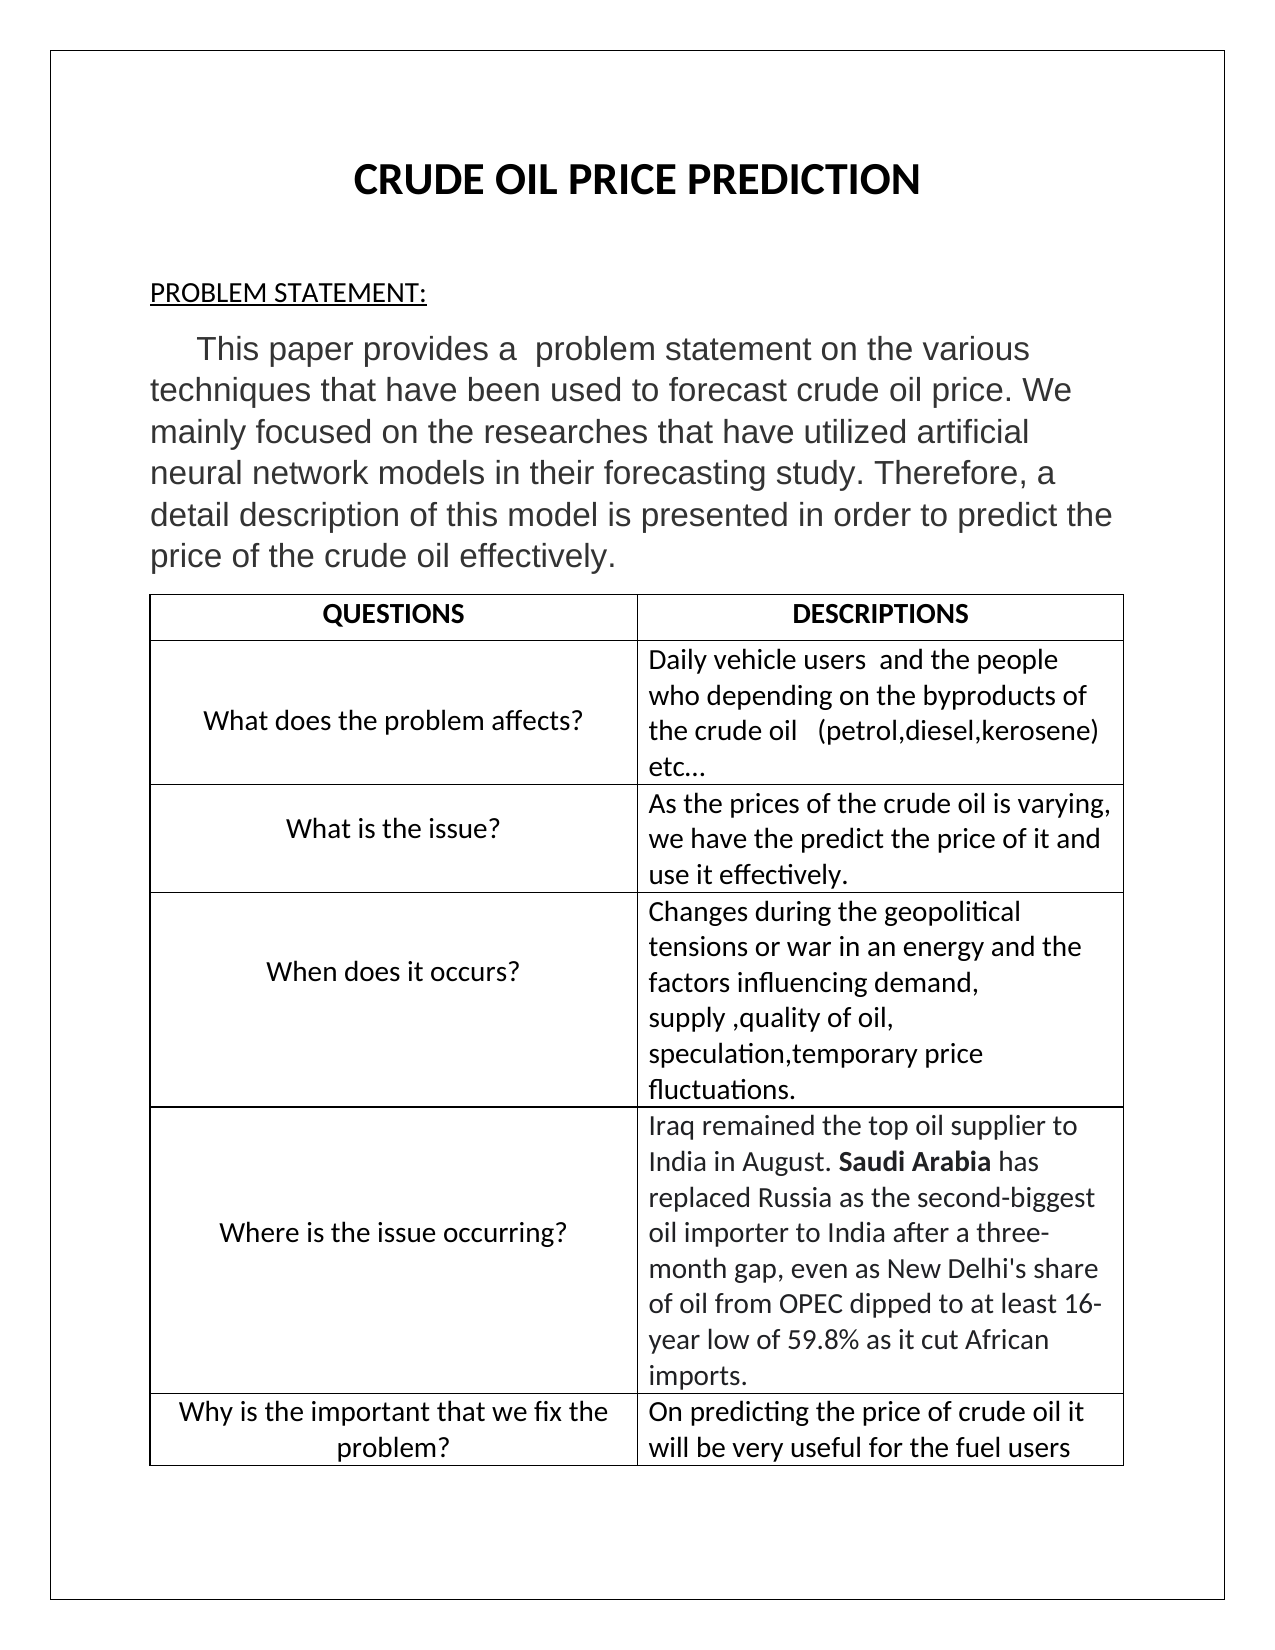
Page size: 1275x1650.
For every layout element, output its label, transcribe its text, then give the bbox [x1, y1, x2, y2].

table_cell Daily vehicle users and the people who depending on the byproducts of the crude oil (petrol,diesel,kerosene) etc… [638, 641, 1123, 784]
table_cell What does the problem affects? [151, 641, 637, 784]
text This paper provides a problem statement on the various techniques that have been used to forecast crude oil price. We mainly focused on the researches that have utilized artificial neural network models in their forecasting study. Therefore, a detail description of this model is presented in order to predict the price of the crude oil effectively. [150, 329, 1125, 575]
text CRUDE OIL PRICE PREDICTION [150, 150, 1125, 206]
table_cell Changes during the geopolitical tensions or war in an energy and the factors influencing demand, supply ,quality of oil, speculation,temporary price fluctuations. [638, 893, 1123, 1106]
table_cell Iraq remained the top oil supplier to India in August. Saudi Arabia has replaced Russia as the second-biggest oil importer to India after a three-month gap, even as New Delhi's share of oil from OPEC dipped to at least 16-year low of 59.8% as it cut African imports. [748, 1108, 1123, 1392]
table_cell When does it occurs? [151, 893, 637, 1106]
table_cell Where is the issue occurring? [151, 1108, 637, 1392]
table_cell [638, 1394, 1123, 1465]
table_cell As the prices of the crude oil is varying, we have the predict the price of it and use it effectively. [638, 785, 1123, 892]
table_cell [151, 1394, 637, 1465]
table_header QUESTIONS [151, 595, 637, 640]
table_header DESCRIPTIONS [638, 595, 1123, 640]
text PROBLEM STATEMENT: [150, 274, 1125, 309]
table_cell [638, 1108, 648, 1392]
table_cell What is the issue? [151, 785, 637, 892]
